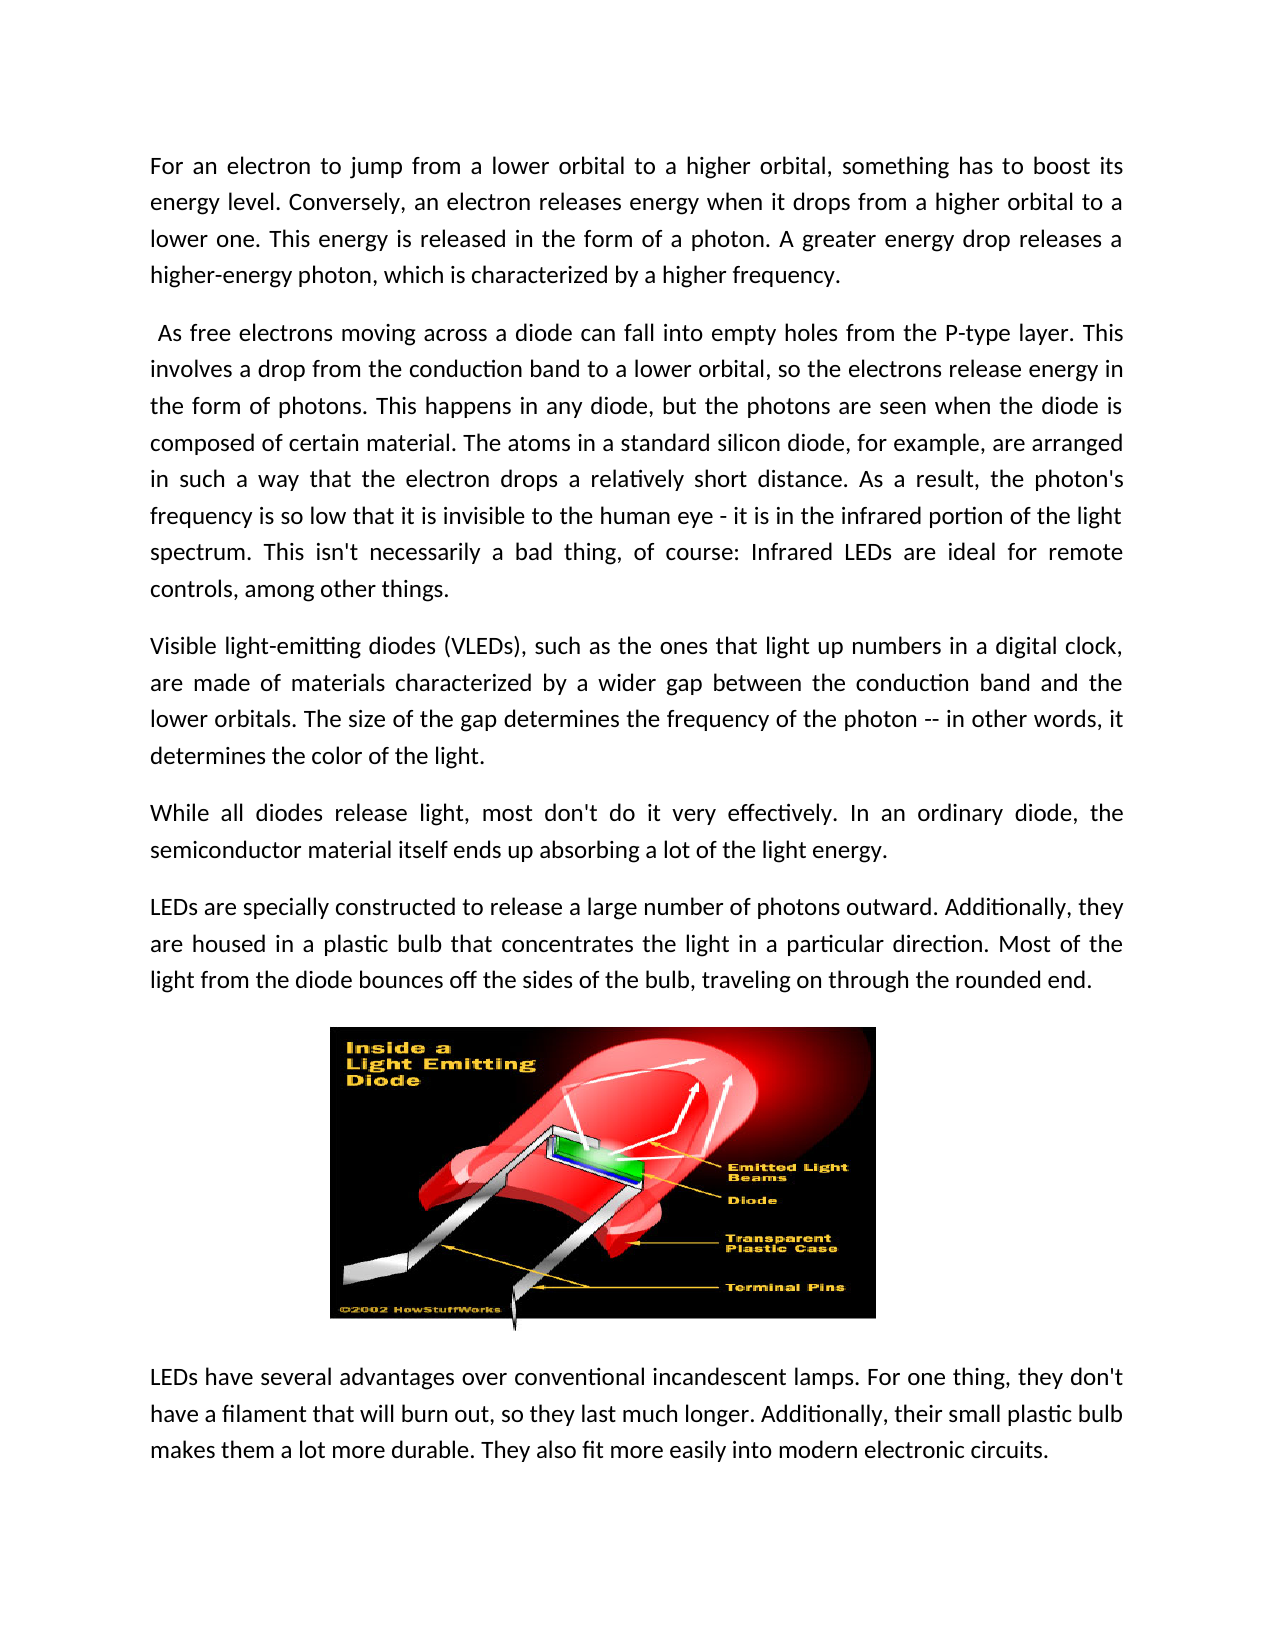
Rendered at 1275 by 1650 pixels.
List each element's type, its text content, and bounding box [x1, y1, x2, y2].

text LEDs are specially constructed to release a large number of photons outward. Additionally, they are housed in a plastic bulb that concentrates the light in a particular direction. Most of the light from the diode bounces off the sides of the bulb, traveling on through the rounded end. [150, 891, 1125, 995]
text LEDs have several advantages over conventional incandescent lamps. For one thing, they don't have a filament that will burn out, so they last much longer. Additionally, their small plastic bulb makes them a lot more durable. They also fit more easily into modern electronic circuits. [150, 1361, 1125, 1465]
table_header [325, 1022, 950, 1361]
text Visible light-emitting diodes (VLEDs), such as the ones that light up numbers in a digital clock, are made of materials characterized by a wider gap between the conduction band and the lower orbitals. The size of the gap determines the frequency of the photon -- in other words, it determines the color of the light. [150, 630, 1125, 771]
picture [329, 1026, 876, 1331]
text While all diodes release light, most don't do it very effectively. In an ordinary diode, the semiconductor material itself ends up absorbing a lot of the light energy. [150, 797, 1125, 864]
text As free electrons moving across a diode can fall into empty holes from the P-type layer. This involves a drop from the conduction band to a lower orbital, so the electrons release energy in the form of photons. This happens in any diode, but the photons are seen when the diode is composed of certain material. The atoms in a standard silicon diode, for example, are arranged in such a way that the electron drops a relatively short distance. As a result, the photon's frequency is so low that it is invisible to the human eye - it is in the infrared portion of the light spectrum. This isn't necessarily a bad thing, of course: Infrared LEDs are ideal for remote controls, among other things. [150, 317, 1125, 603]
text For an electron to jump from a lower orbital to a higher orbital, something has to boost its energy level. Conversely, an electron releases energy when it drops from a higher orbital to a lower one. This energy is released in the form of a photon. A greater energy drop releases a higher-energy photon, which is characterized by a higher frequency. [150, 150, 1125, 290]
